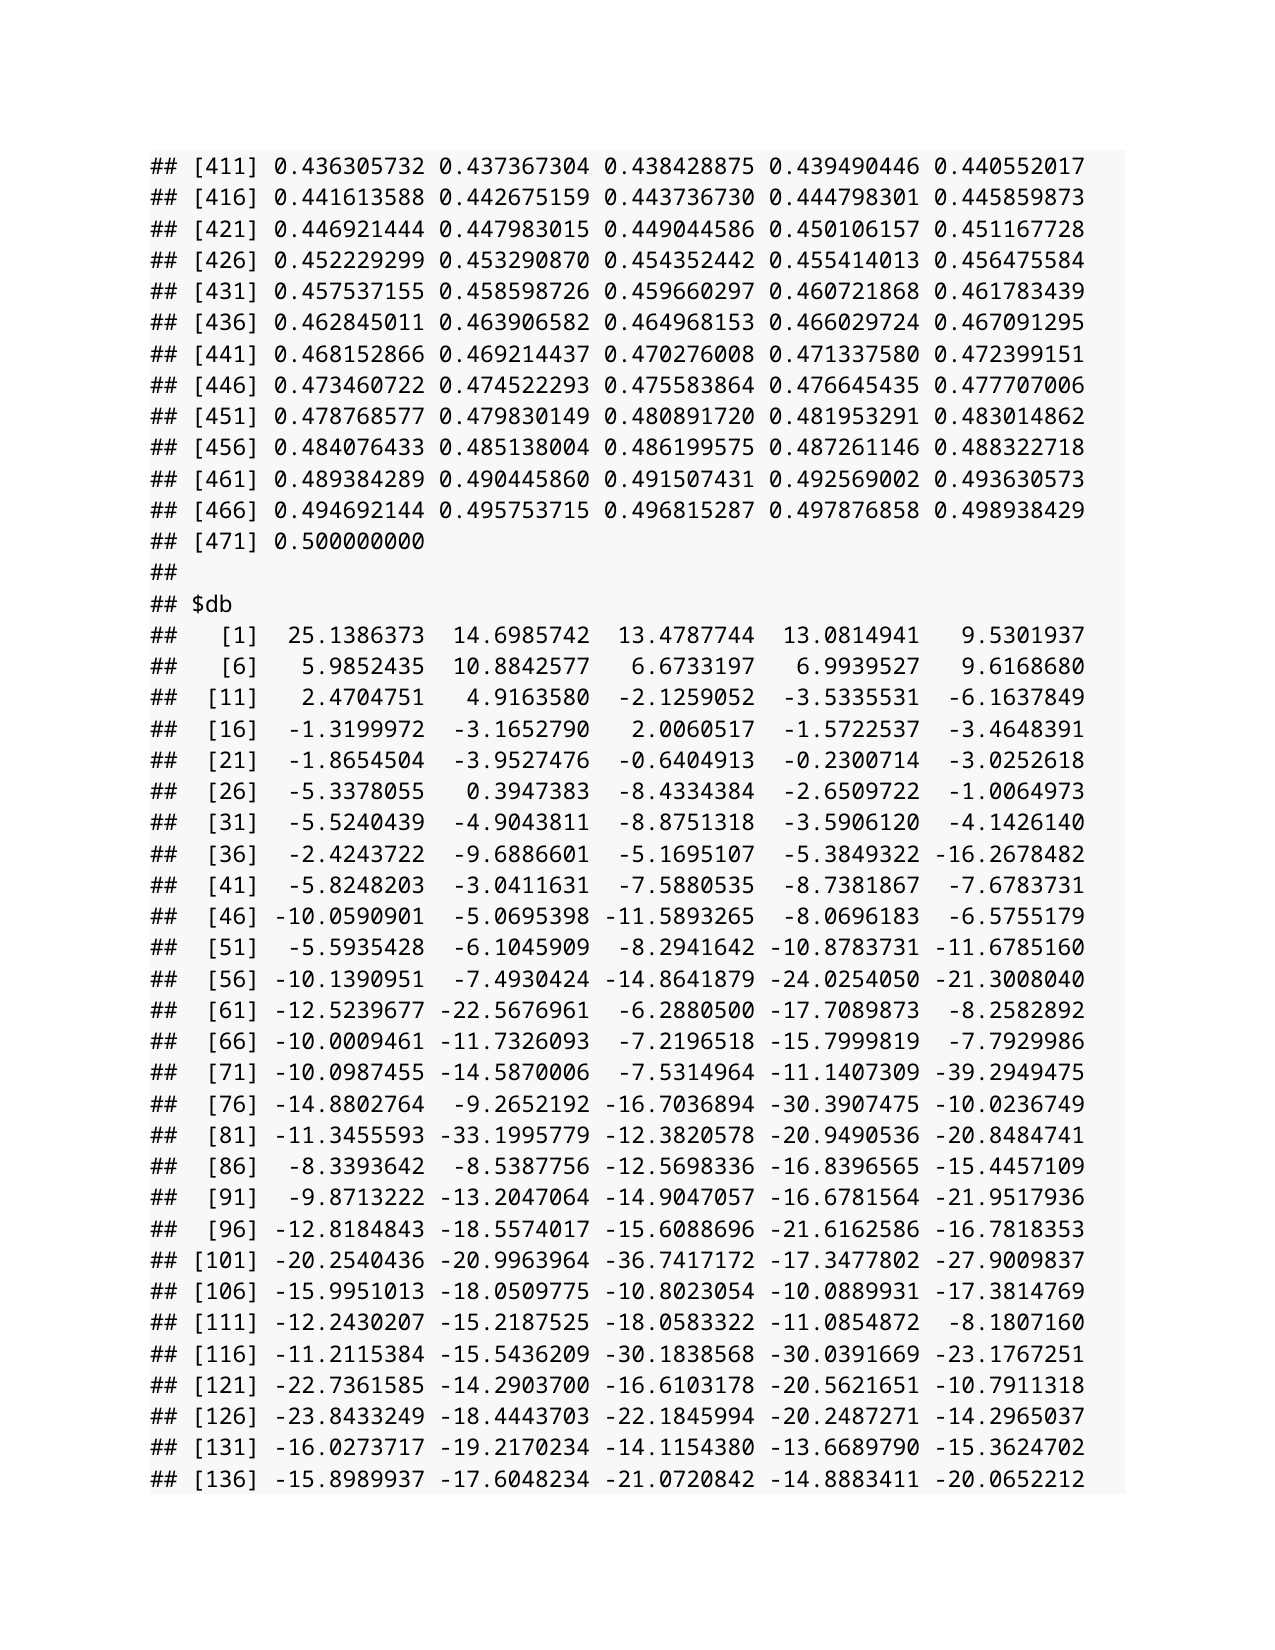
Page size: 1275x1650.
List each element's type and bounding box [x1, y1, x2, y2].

text [150, 150, 1125, 1494]
